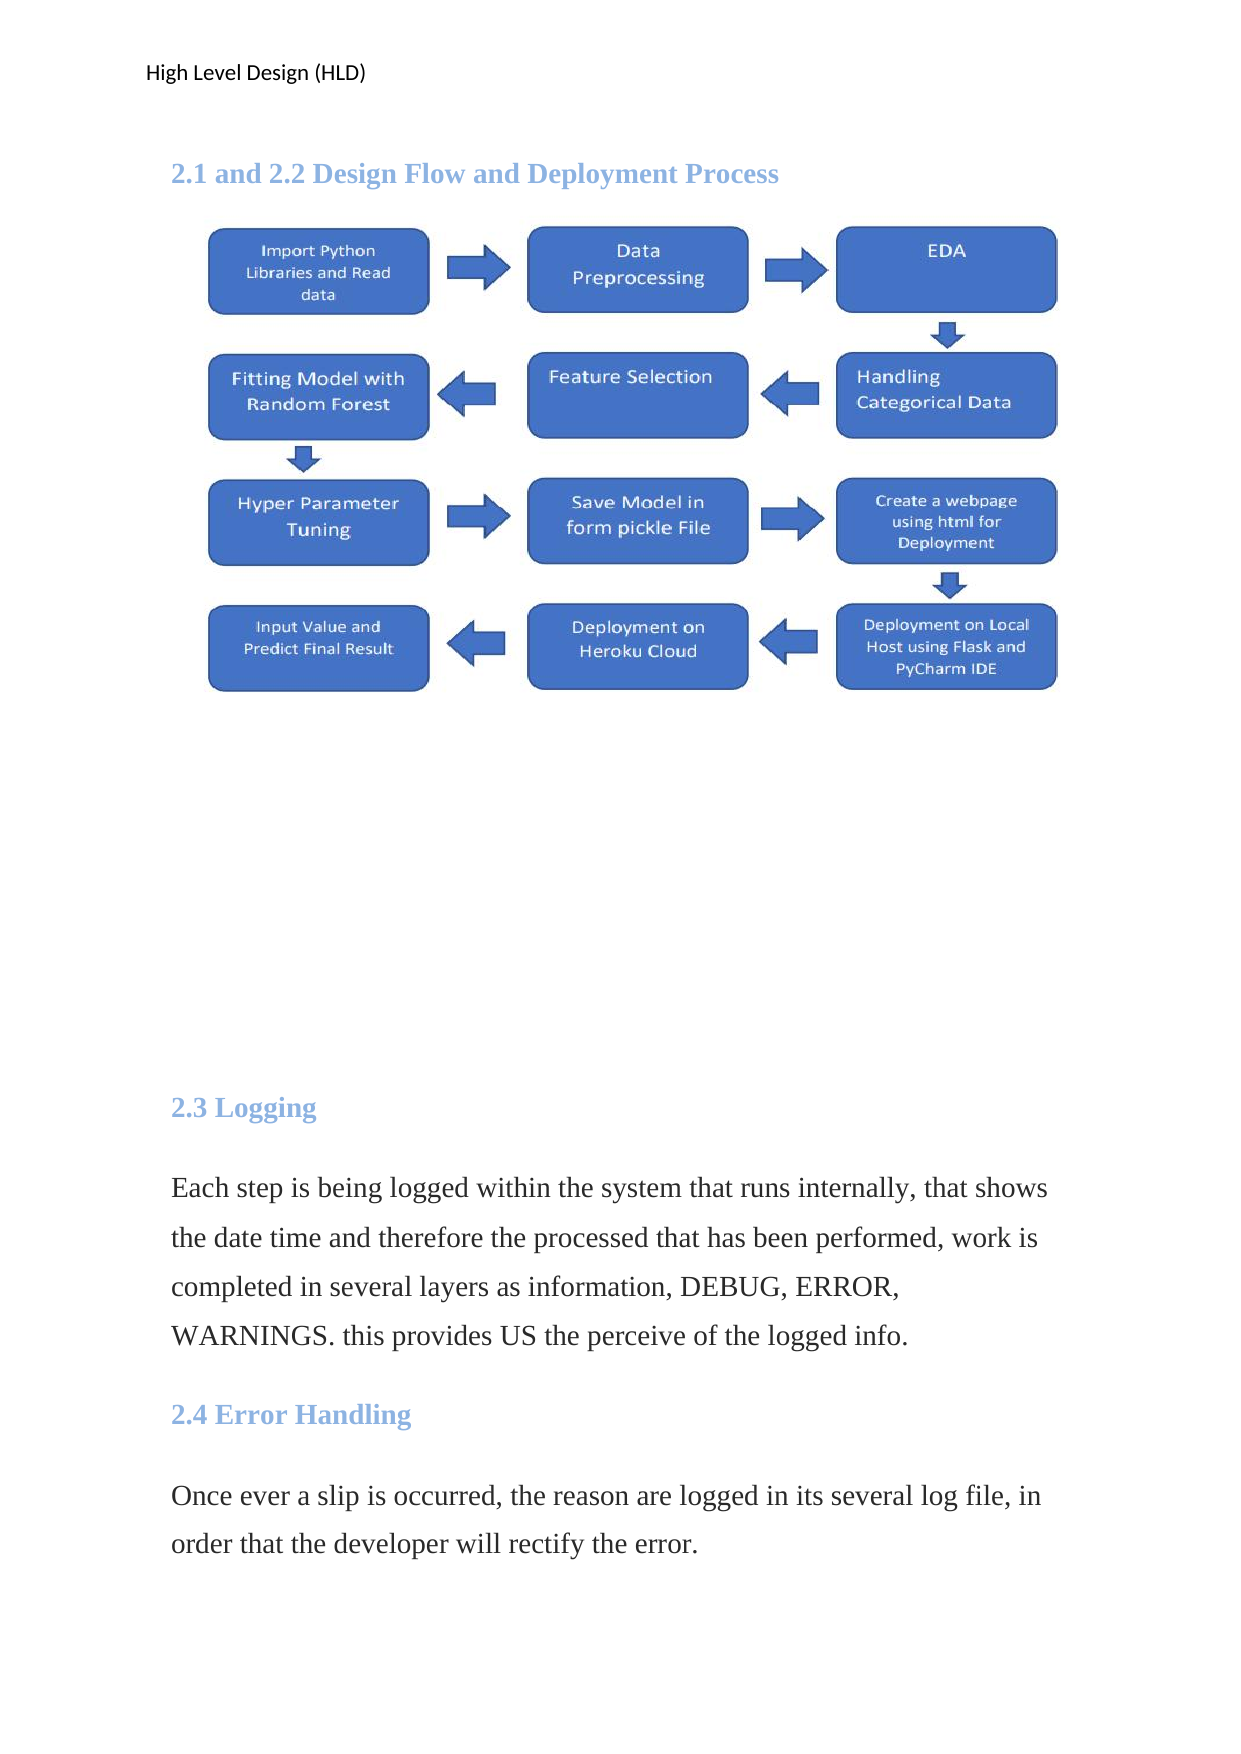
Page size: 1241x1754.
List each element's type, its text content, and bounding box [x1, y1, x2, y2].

picture [186, 200, 1100, 712]
table_cell [222, 380, 480, 425]
text Each step is being logged within the system that runs internally, that shows the date time and therefore the processed that has been performed, work is completed in several layers as information, DEBUG, ERROR, WARNINGS. this provides US the perceive of the logged info. [171, 1171, 1062, 1352]
table_cell [480, 380, 744, 425]
text Once ever a slip is occurred, the reason are logged in its several log file, in order that the developer will rectify the error. [171, 1478, 1081, 1560]
text High Level Design (HLD) [146, 58, 1092, 86]
text 2.4 Error Handling [171, 1397, 1092, 1431]
table_cell [744, 380, 1072, 425]
table_cell [807, 335, 1072, 380]
table_header [222, 289, 480, 334]
table_cell [480, 335, 807, 380]
table_header [807, 289, 1072, 334]
table_cell [222, 335, 480, 380]
text 2.3 Logging [171, 1090, 1092, 1123]
text 2.1 and 2.2 Design Flow and Deployment Process [171, 156, 1092, 190]
table_header [480, 289, 807, 334]
